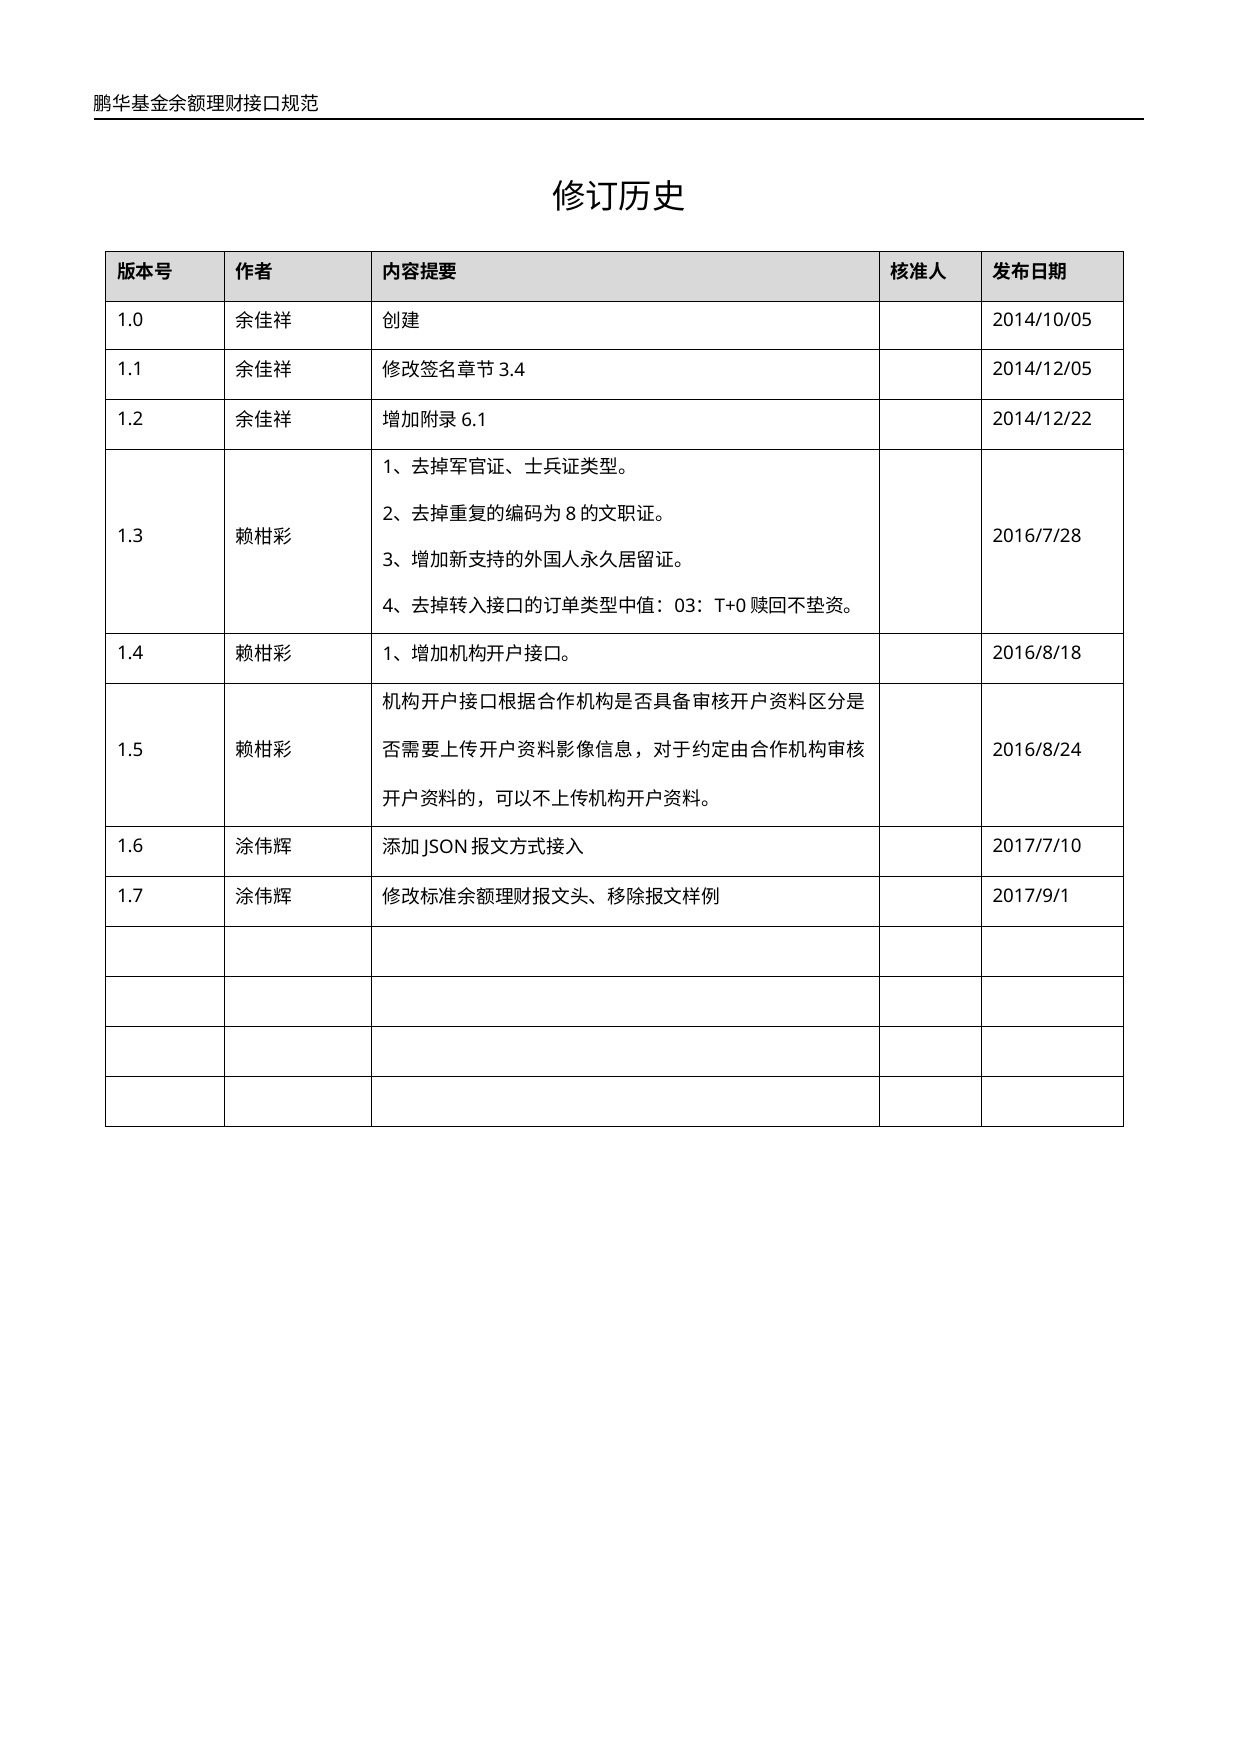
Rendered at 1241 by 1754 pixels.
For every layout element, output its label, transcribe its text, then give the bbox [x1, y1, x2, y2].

table_cell [106, 1077, 224, 1126]
table_cell 2014/10/05 [982, 302, 1123, 349]
table_cell [372, 977, 879, 1026]
table_cell 修改签名章节3.4 [372, 350, 879, 399]
table_cell 2014/12/22 [982, 400, 1123, 448]
table_cell [225, 977, 371, 1026]
table_cell [880, 1027, 981, 1076]
table_cell 1、增加机构开户接口。 [372, 634, 879, 683]
table_cell 1.7 [106, 877, 224, 926]
table_cell [880, 400, 981, 448]
table_cell 1.0 [106, 302, 224, 349]
table_cell 添加JSON报文方式接入 [372, 827, 879, 876]
table_cell [982, 927, 1123, 976]
table_cell 1.6 [106, 827, 224, 876]
table_cell 2016/8/18 [982, 634, 1123, 683]
table_cell 2016/7/28 [982, 450, 1123, 633]
table_cell 赖柑彩 [225, 684, 371, 826]
table_cell [372, 1077, 879, 1126]
table_cell 2014/12/05 [982, 350, 1123, 399]
table_header 版本号 [106, 252, 224, 301]
table_cell [982, 977, 1123, 1026]
table_cell 余佳祥 [225, 350, 371, 399]
table_cell 赖柑彩 [225, 450, 371, 633]
table_cell [982, 1077, 1123, 1126]
table_cell [982, 1027, 1123, 1076]
table_cell [880, 877, 981, 926]
table_header 核准人 [880, 252, 981, 301]
table_cell 涂伟辉 [225, 877, 371, 926]
table_cell 1.1 [106, 350, 224, 399]
table_cell [880, 977, 981, 1026]
table_cell 1.5 [106, 684, 224, 826]
table_cell [880, 350, 981, 399]
table_cell [225, 1077, 371, 1126]
table_header 发布日期 [982, 252, 1123, 301]
table_cell [880, 827, 981, 876]
table_cell [106, 1027, 224, 1076]
table_cell 1、去掉军官证、士兵证类型。 2、去掉重复的编码为8的文职证。 3、增加新支持的外国人永久居留证。 4、去掉转入接口的订单类型中值：03：T+0赎回不垫资。 [372, 450, 879, 633]
table_cell 机构开户接口根据合作机构是否具备审核开户资料区分是否需要上传开户资料影像信息，对于约定由合作机构审核开户资料的，可以不上传机构开户资料。 [372, 684, 879, 826]
table_cell 增加附录6.1 [372, 400, 879, 448]
table_cell [880, 302, 981, 349]
table_cell [372, 927, 879, 976]
table_cell [880, 684, 981, 826]
table_header 作者 [225, 252, 371, 301]
table_cell [880, 1077, 981, 1126]
table_cell [880, 450, 981, 633]
text 修订历史 [94, 162, 1144, 227]
table_cell 1.4 [106, 634, 224, 683]
table_cell 余佳祥 [225, 302, 371, 349]
table_cell [880, 927, 981, 976]
table_cell 修改标准余额理财报文头、移除报文样例 [372, 877, 879, 926]
table_cell 2017/7/10 [982, 827, 1123, 876]
table_cell 涂伟辉 [225, 827, 371, 876]
table_cell [372, 1027, 879, 1076]
table_header 内容提要 [372, 252, 879, 301]
table_cell 1.3 [106, 450, 224, 633]
table_cell 1.2 [106, 400, 224, 448]
table_cell [225, 927, 371, 976]
table_cell [880, 634, 981, 683]
table_cell [106, 927, 224, 976]
table_cell 2016/8/24 [982, 684, 1123, 826]
table_cell 赖柑彩 [225, 634, 371, 683]
table_cell 2017/9/1 [982, 877, 1123, 926]
table_cell [225, 1027, 371, 1076]
table_cell 余佳祥 [225, 400, 371, 448]
table_cell 创建 [372, 302, 879, 349]
table_cell [106, 977, 224, 1026]
